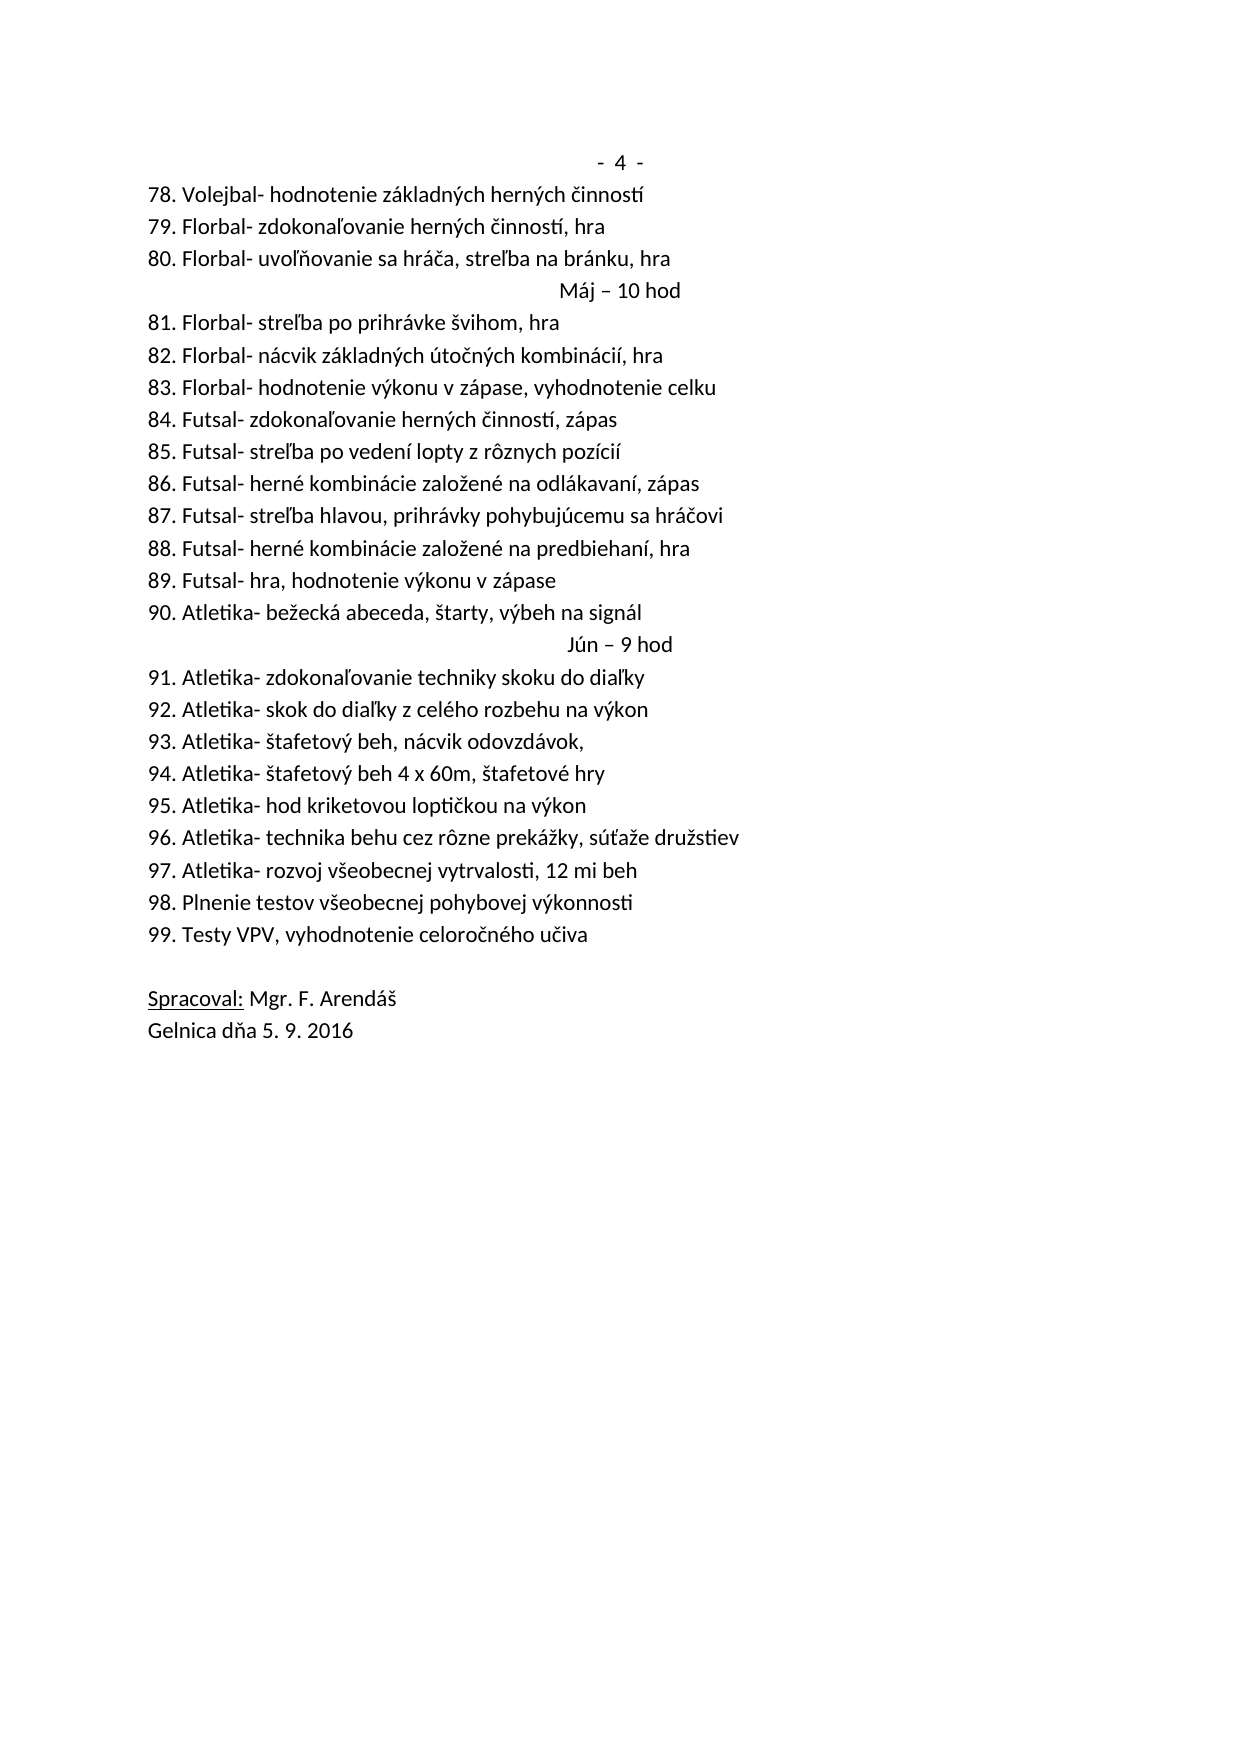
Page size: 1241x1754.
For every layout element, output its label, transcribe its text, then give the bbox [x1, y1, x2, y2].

text 92. Atletika- skok do diaľky z celého rozbehu na výkon [148, 695, 1093, 723]
text 99. Testy VPV, vyhodnotenie celoročného učiva [148, 920, 1093, 948]
text 91. Atletika- zdokonaľovanie techniky skoku do diaľky [148, 663, 1093, 691]
text 93. Atletika- štafetový beh, nácvik odovzdávok, [148, 727, 1093, 755]
text 90. Atletika- bežecká abeceda, štarty, výbeh na signál [148, 598, 1093, 626]
text 80. Florbal- uvoľňovanie sa hráča, streľba na bránku, hra [148, 244, 1093, 272]
text 79. Florbal- zdokonaľovanie herných činností, hra [148, 212, 1093, 240]
text 89. Futsal- hra, hodnotenie výkonu v zápase [148, 566, 1093, 594]
text 97. Atletika- rozvoj všeobecnej vytrvalosti, 12 mi beh [148, 856, 1093, 884]
text Jún – 9 hod [148, 630, 1093, 658]
text 87. Futsal- streľba hlavou, prihrávky pohybujúcemu sa hráčovi [148, 502, 1093, 530]
text 82. Florbal- nácvik základných útočných kombinácií, hra [148, 341, 1093, 369]
text 78. Volejbal- hodnotenie základných herných činností [148, 180, 1093, 208]
text 94. Atletika- štafetový beh 4 x 60m, štafetové hry [148, 759, 1093, 787]
text Gelnica dňa 5. 9. 2016 [148, 1017, 1093, 1045]
text - 4 - [148, 148, 1093, 176]
text Máj – 10 hod [148, 276, 1093, 304]
text 96. Atletika- technika behu cez rôzne prekážky, súťaže družstiev [148, 823, 1093, 852]
text 83. Florbal- hodnotenie výkonu v zápase, vyhodnotenie celku [148, 373, 1093, 401]
text 85. Futsal- streľba po vedení lopty z rôznych pozícií [148, 437, 1093, 465]
text 84. Futsal- zdokonaľovanie herných činností, zápas [148, 405, 1093, 433]
text Spracoval: Mgr. F. Arendáš [148, 984, 1093, 1012]
text 95. Atletika- hod kriketovou loptičkou na výkon [148, 791, 1093, 819]
text 98. Plnenie testov všeobecnej pohybovej výkonnosti [148, 888, 1093, 916]
text 86. Futsal- herné kombinácie založené na odlákavaní, zápas [148, 469, 1093, 497]
text 88. Futsal- herné kombinácie založené na predbiehaní, hra [148, 534, 1093, 562]
text 81. Florbal- streľba po prihrávke švihom, hra [148, 308, 1093, 337]
